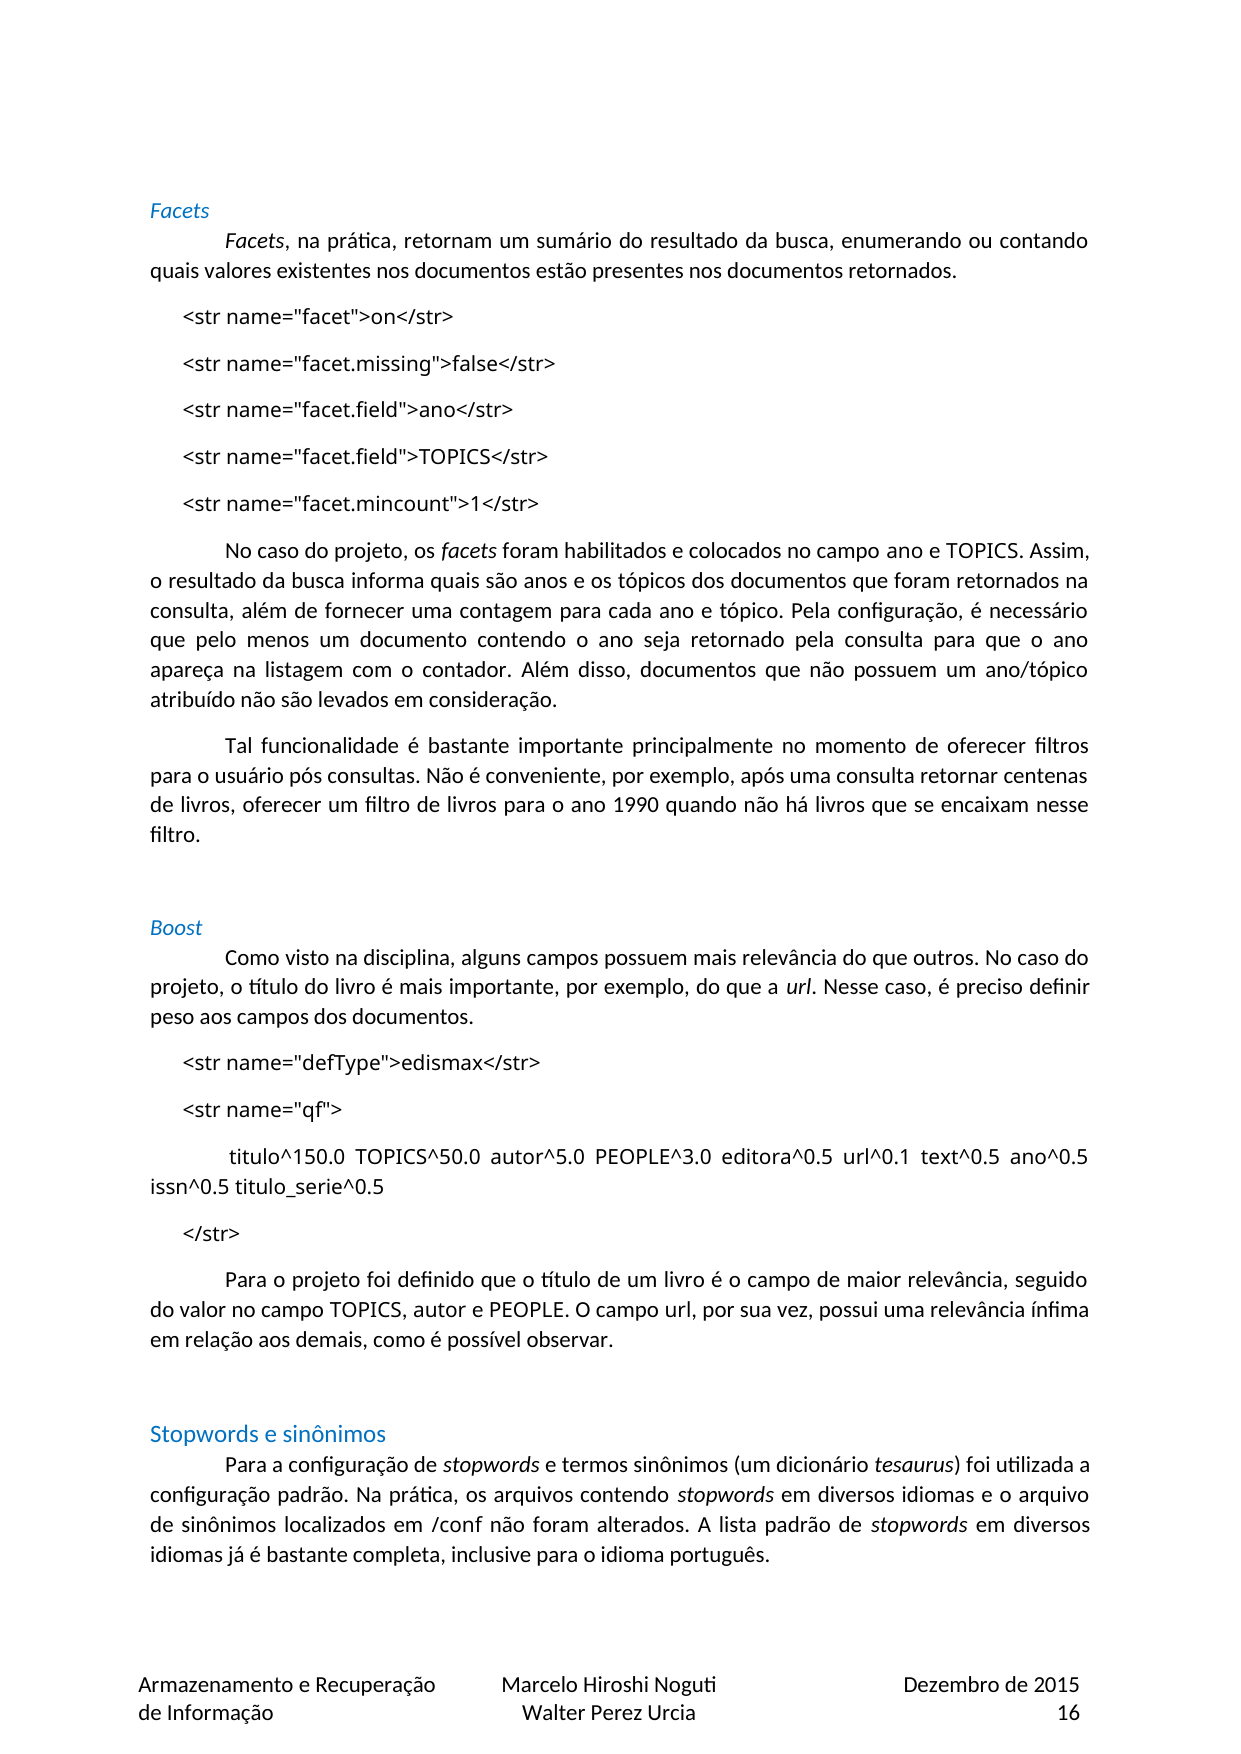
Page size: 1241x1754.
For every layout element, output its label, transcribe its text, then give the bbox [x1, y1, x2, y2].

text </str> [150, 1219, 1090, 1247]
text No caso do projeto, os facets foram habilitados e colocados no campo ano e TOPICS. Assim, o resultado da busca informa quais são anos e os tópicos dos documentos que foram retornados na consulta, além de fornecer uma contagem para cada ano e tópico. Pela configuração, é necessário que pelo menos um documento contendo o ano seja retornado pela consulta para que o ano apareça na listagem com o contador. Além disso, documentos que não possuem um ano/tópico atribuído não são levados em consideração. [150, 536, 1090, 713]
text <str name="facet.mincount">1</str> [150, 489, 1090, 518]
text <str name="defType">edismax</str> [150, 1048, 1090, 1077]
text Tal funcionalidade é bastante importante principalmente no momento de oferecer filtros para o usuário pós consultas. Não é conveniente, por exemplo, após uma consulta retornar centenas de livros, oferecer um filtro de livros para o ano 1990 quando não há livros que se encaixam nesse filtro. [150, 731, 1090, 848]
text Como visto na disciplina, alguns campos possuem mais relevância do que outros. No caso do projeto, o título do livro é mais importante, por exemplo, do que a url. Nesse caso, é preciso definir peso aos campos dos documentos. [150, 943, 1090, 1030]
subtitle Stopwords e sinônimos [150, 1418, 1090, 1448]
text Para a configuração de stopwords e termos sinônimos (um dicionário tesaurus) foi utilizada a configuração padrão. Na prática, os arquivos contendo stopwords em diversos idiomas e o arquivo de sinônimos localizados em /conf não foram alterados. A lista padrão de stopwords em diversos idiomas já é bastante completa, inclusive para o idioma português. [150, 1450, 1090, 1568]
text <str name="facet">on</str> [150, 302, 1090, 331]
text Facets, na prática, retornam um sumário do resultado da busca, enumerando ou contando quais valores existentes nos documentos estão presentes nos documentos retornados. [150, 226, 1090, 284]
text Para o projeto foi definido que o título de um livro é o campo de maior relevância, seguido do valor no campo TOPICS, autor e PEOPLE. O campo url, por sua vez, possui uma relevância ínfima em relação aos demais, como é possível observar. [150, 1266, 1090, 1353]
text <str name="facet.missing">false</str> [150, 349, 1090, 377]
text <str name="facet.field">ano</str> [150, 396, 1090, 424]
text <str name="qf"> [150, 1095, 1090, 1123]
text titulo^150.0 TOPICS^50.0 autor^5.0 PEOPLE^3.0 editora^0.5 url^0.1 text^0.5 ano^0.5 issn^0.5 titulo_serie^0.5 [150, 1142, 1090, 1200]
subtitle Facets [150, 196, 1090, 224]
subtitle Boost [150, 913, 1090, 941]
text <str name="facet.field">TOPICS</str> [150, 442, 1090, 471]
